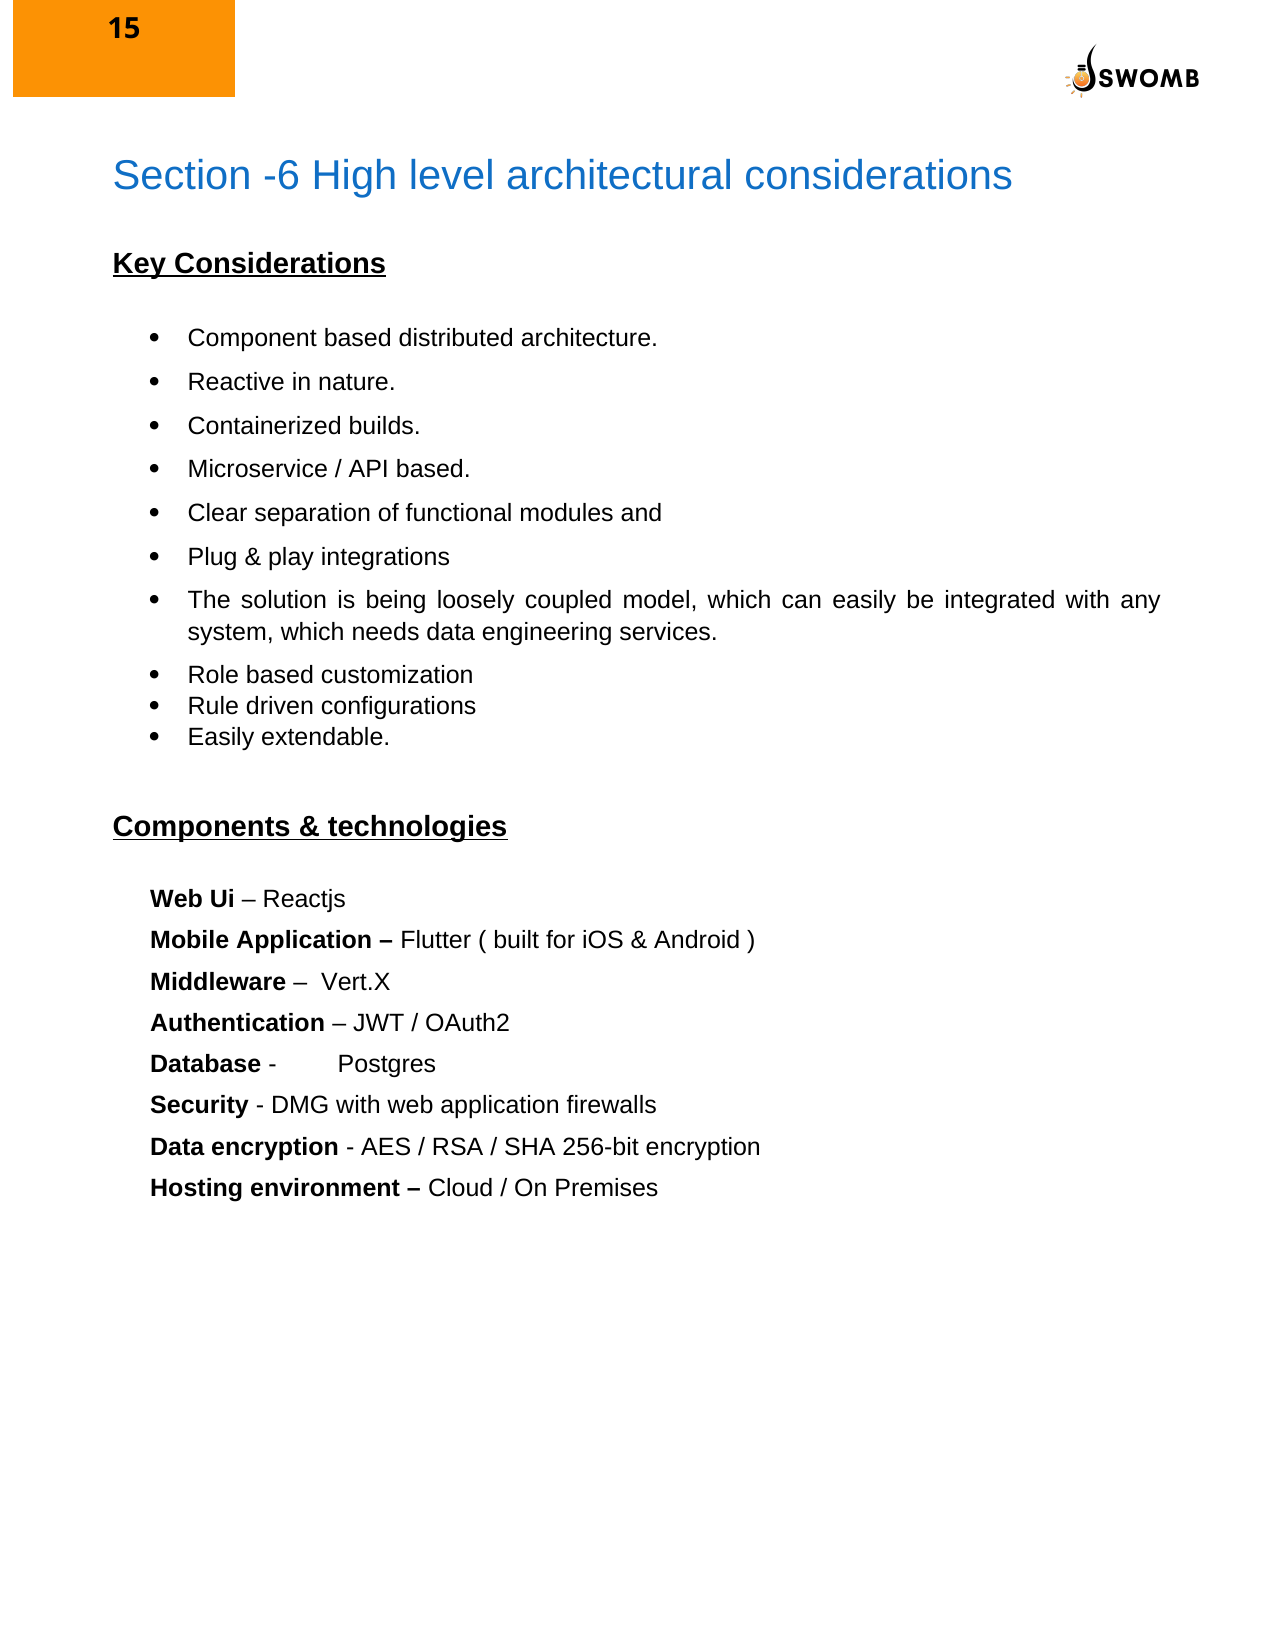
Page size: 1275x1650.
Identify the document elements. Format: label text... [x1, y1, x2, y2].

text Middleware – Vert.X [150, 967, 1162, 996]
list Microservice / API based. [150, 454, 1162, 483]
list Role based customization [150, 660, 1162, 689]
list Reactive in nature. [150, 367, 1162, 396]
picture [1065, 43, 1199, 98]
subtitle Key Considerations [112, 246, 1162, 280]
text Hosting environment – Cloud / On Premises [150, 1173, 1162, 1202]
text Security - DMG with web application firewalls [150, 1091, 1162, 1119]
text Authentication – JWT / OAuth2 [150, 1008, 1162, 1037]
text Database - Postgres [150, 1049, 1162, 1078]
list The solution is being loosely coupled model, which can easily be integrated with any system, which needs data engineering services. [150, 585, 1162, 645]
text Mobile Application – Flutter ( built for iOS & Android ) [150, 926, 1162, 954]
subtitle Section -6 High level architectural considerations [112, 150, 1162, 198]
list Rule driven configurations [150, 691, 1162, 720]
list Component based distributed architecture. [150, 323, 1162, 352]
list Containerized builds. [150, 411, 1162, 439]
list Easily extendable. [150, 722, 1162, 751]
list Plug & play integrations [150, 542, 1162, 571]
text Data encryption - AES / RSA / SHA 256-bit encryption [150, 1132, 1162, 1161]
text Web Ui – Reactjs [150, 884, 1162, 913]
list Clear separation of functional modules and [150, 498, 1162, 527]
subtitle Components & technologies [112, 809, 1162, 843]
